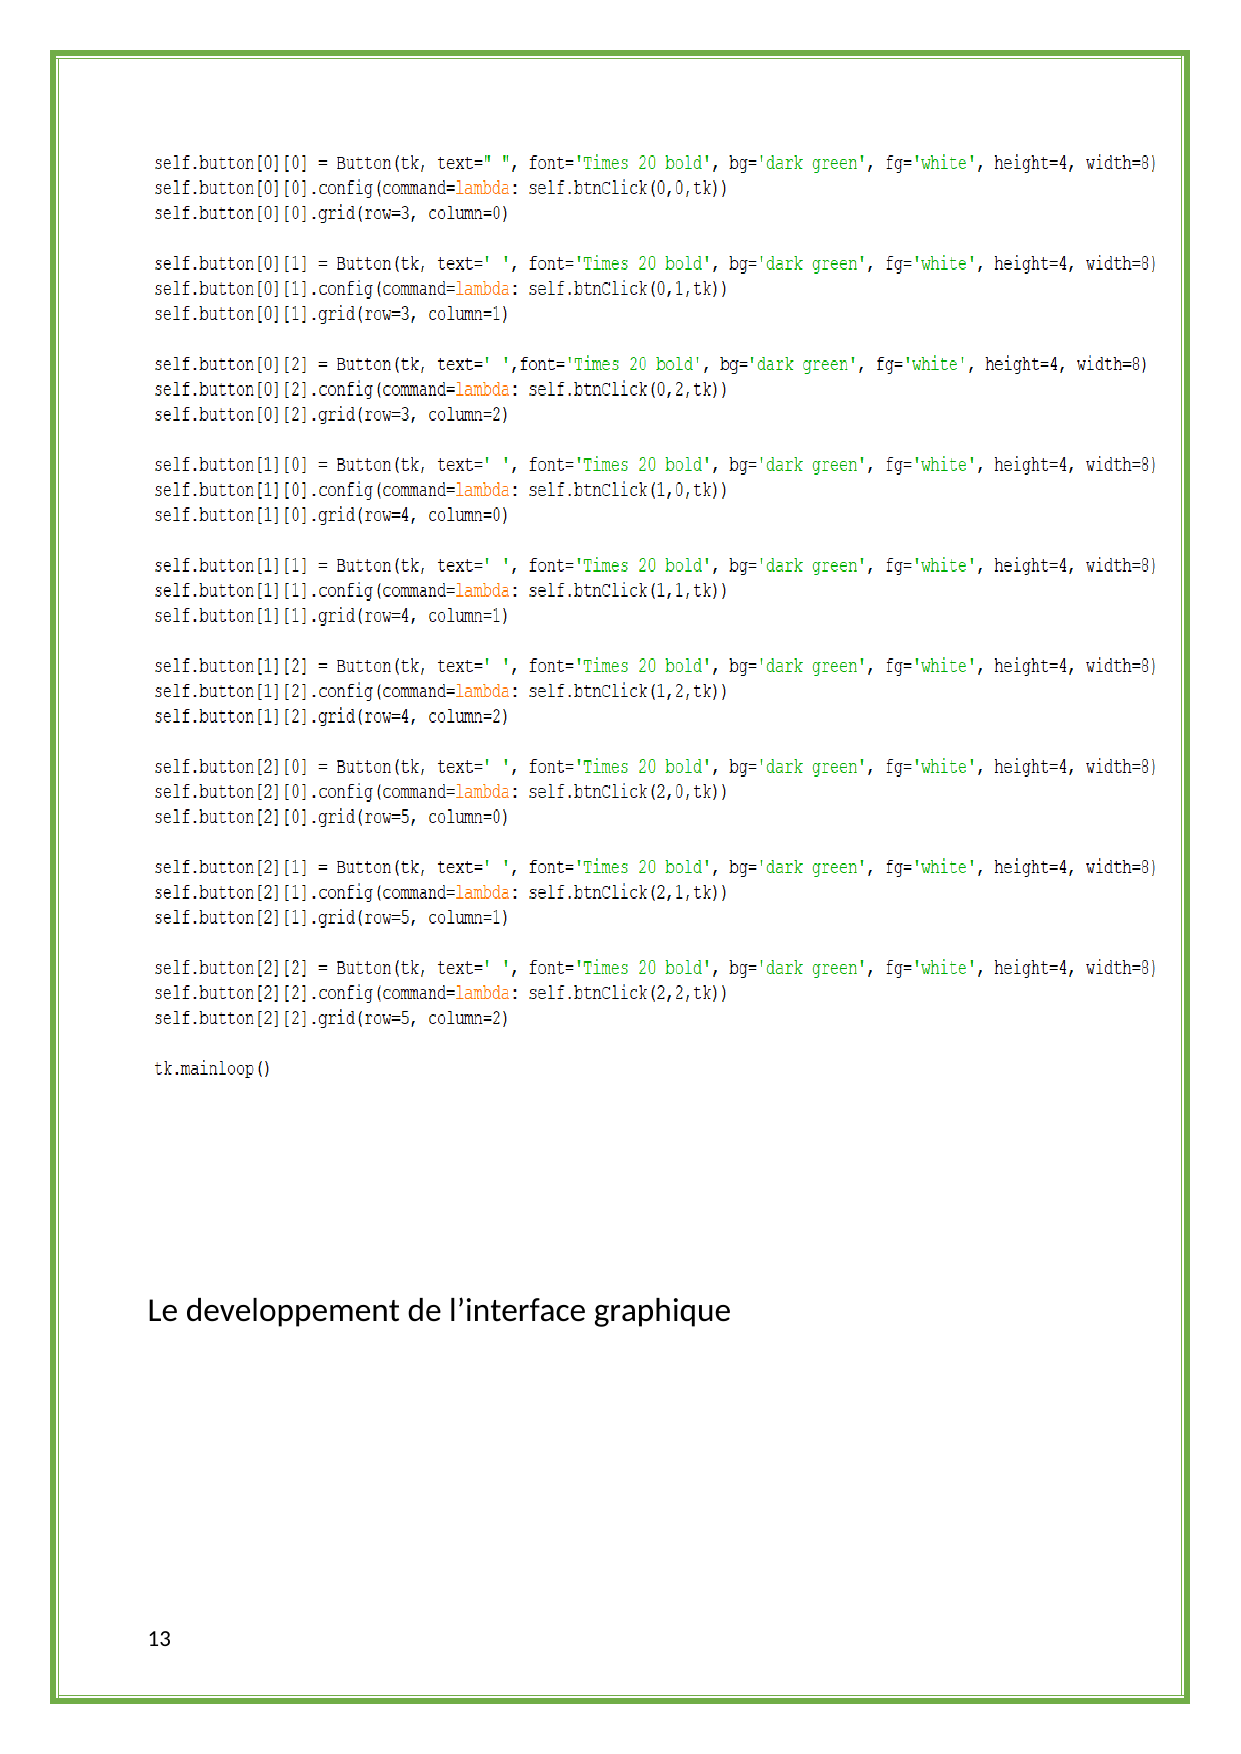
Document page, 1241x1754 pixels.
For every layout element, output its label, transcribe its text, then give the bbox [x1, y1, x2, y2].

picture [147, 147, 1181, 1089]
text Le developpement de l’interface graphique [147, 1289, 1093, 1330]
